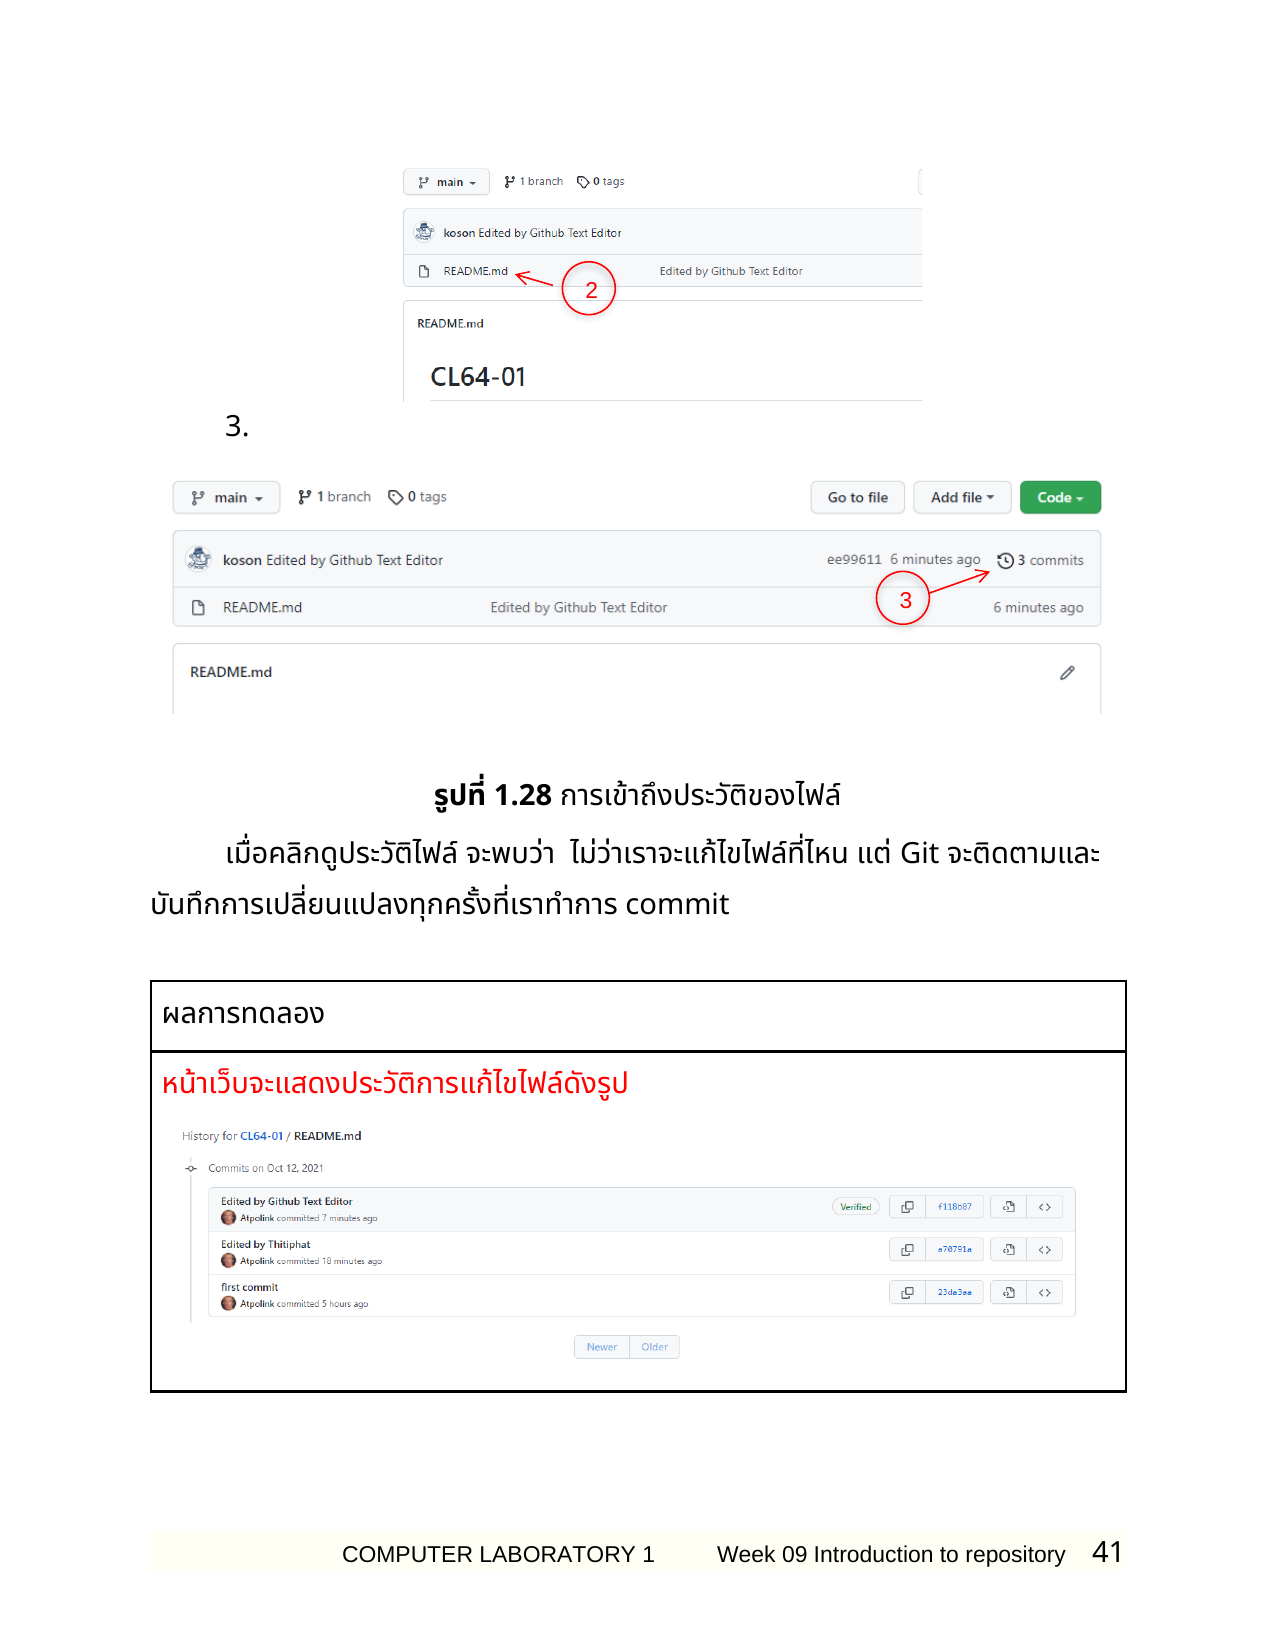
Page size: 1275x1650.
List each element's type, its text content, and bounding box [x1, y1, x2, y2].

table_cell หน้าเว็บจะแสดงประวัติการแก้ไขไฟล์ดังรูป [152, 1053, 1125, 1390]
text 3. [150, 406, 1125, 445]
picture [161, 1113, 1116, 1376]
table_header ผลการทดลอง [152, 982, 1125, 1050]
text เมื่อคลิกดูประวัติไฟล์ จะพบว่า ไม่ว่าเราจะแก้ไขไฟล์ที่ไหน แต่ Git จะติดตามและบันทึกการเปลี่ยนแปลงทุกครั้งที่เราทำการ commit [150, 832, 1125, 927]
table_header รูปที่ 1.28 การเข้าถึงประวัติของไฟล์ [150, 763, 1125, 832]
